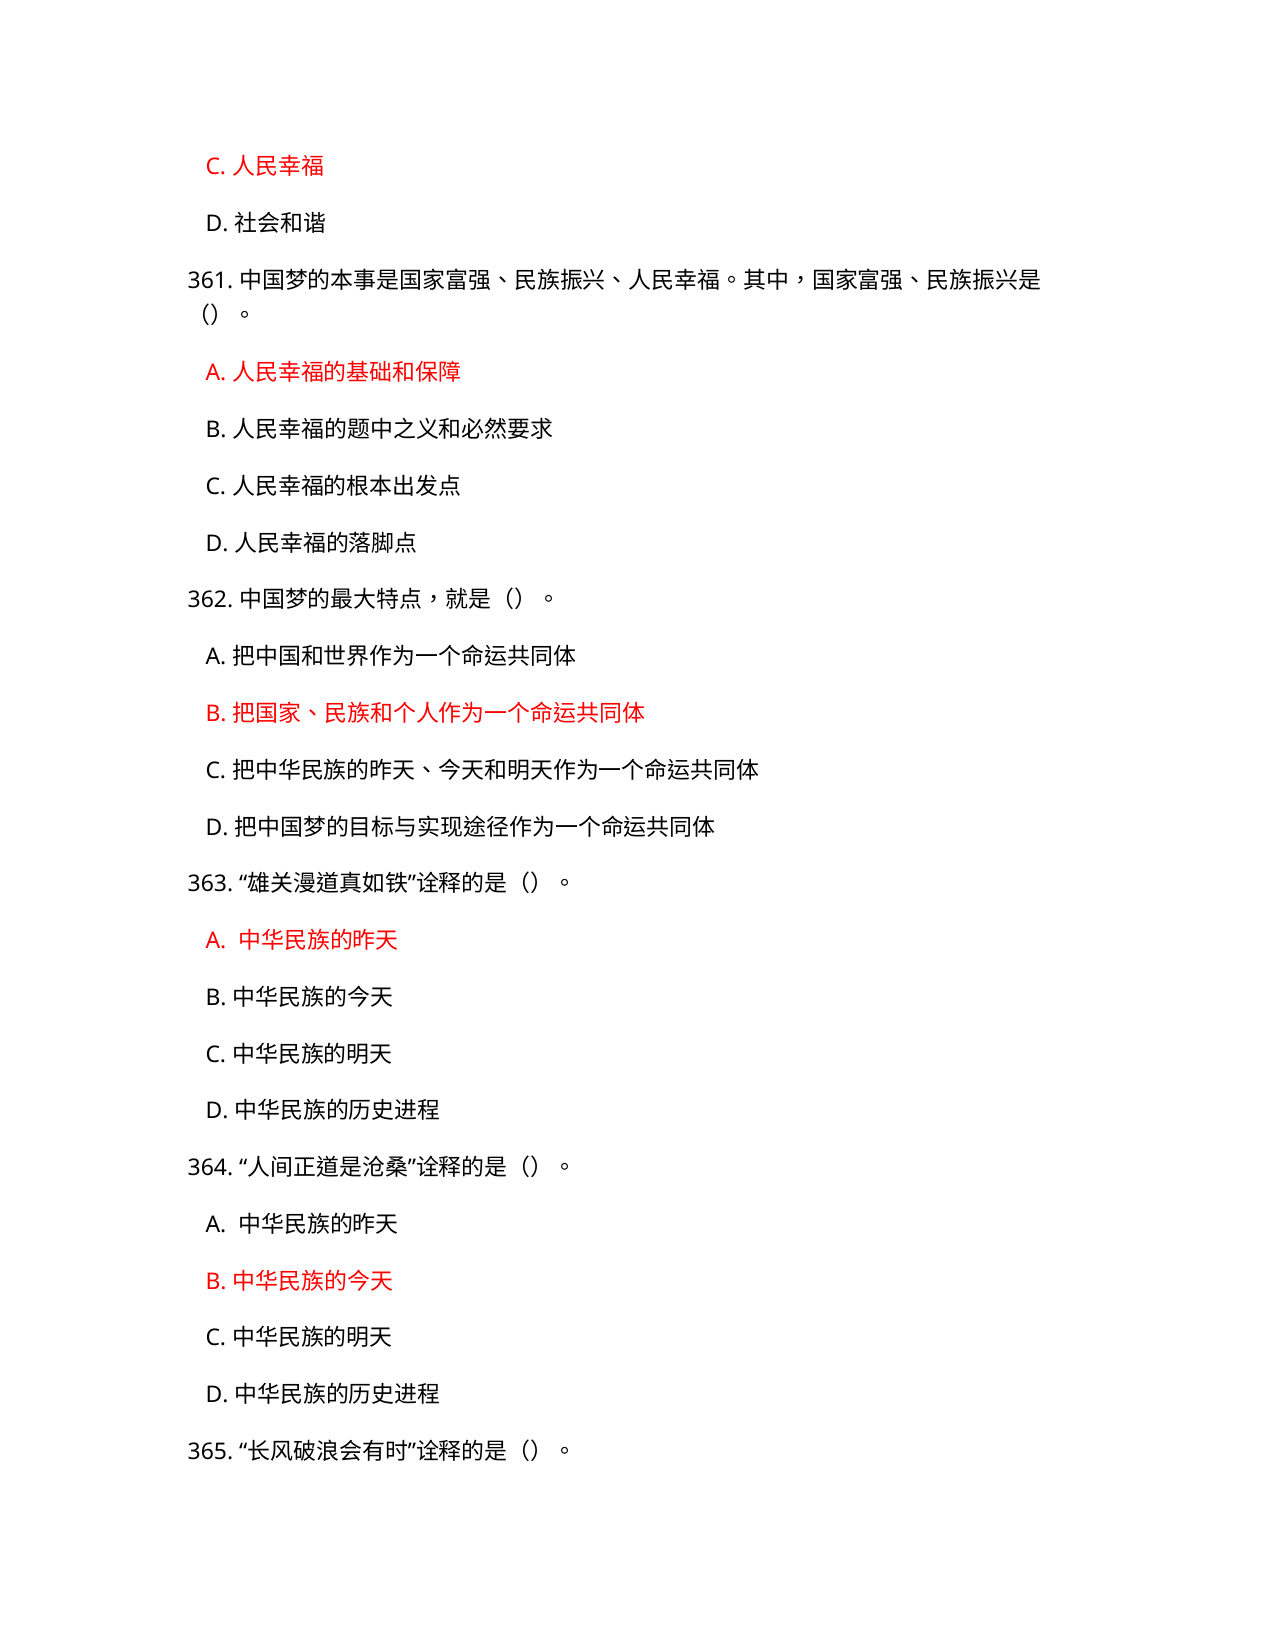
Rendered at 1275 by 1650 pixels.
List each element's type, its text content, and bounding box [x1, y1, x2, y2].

text D. 人民幸福的落脚点 [187, 527, 1087, 558]
text D. 中华民族的历史进程 [187, 1378, 1087, 1409]
text A. 中华民族的昨天 [187, 924, 1087, 955]
text C. 中华民族的明天 [187, 1037, 1087, 1069]
text 364. “人间正道是沧桑”诠释的是（）。 [187, 1151, 1087, 1182]
text A. 人民幸福的基础和保障 [187, 356, 1087, 387]
text 363. “雄关漫道真如铁”诠释的是（）。 [187, 867, 1087, 898]
text 362. 中国梦的最大特点，就是（）。 [187, 583, 1087, 614]
text C. 人民幸福 [187, 150, 1087, 181]
text D. 社会和谐 [187, 207, 1087, 238]
text C. 人民幸福的根本出发点 [187, 470, 1087, 501]
text A. 把中国和世界作为一个命运共同体 [187, 640, 1087, 671]
text 365. “长风破浪会有时”诠释的是（）。 [187, 1435, 1087, 1466]
text B. 中华民族的今天 [187, 981, 1087, 1012]
text B. 把国家、民族和个人作为一个命运共同体 [187, 697, 1087, 728]
text D. 中华民族的历史进程 [187, 1094, 1087, 1126]
text C. 中华民族的明天 [187, 1321, 1087, 1353]
text 361. 中国梦的本事是国家富强、民族振兴、人民幸福。其中，国家富强、民族振兴是（）。 [187, 263, 1087, 331]
text D. 把中国梦的目标与实现途径作为一个命运共同体 [187, 810, 1087, 842]
text B. 中华民族的今天 [187, 1264, 1087, 1296]
text C. 把中华民族的昨天、今天和明天作为一个命运共同体 [187, 754, 1087, 785]
text A. 中华民族的昨天 [187, 1208, 1087, 1239]
text B. 人民幸福的题中之义和必然要求 [187, 413, 1087, 444]
